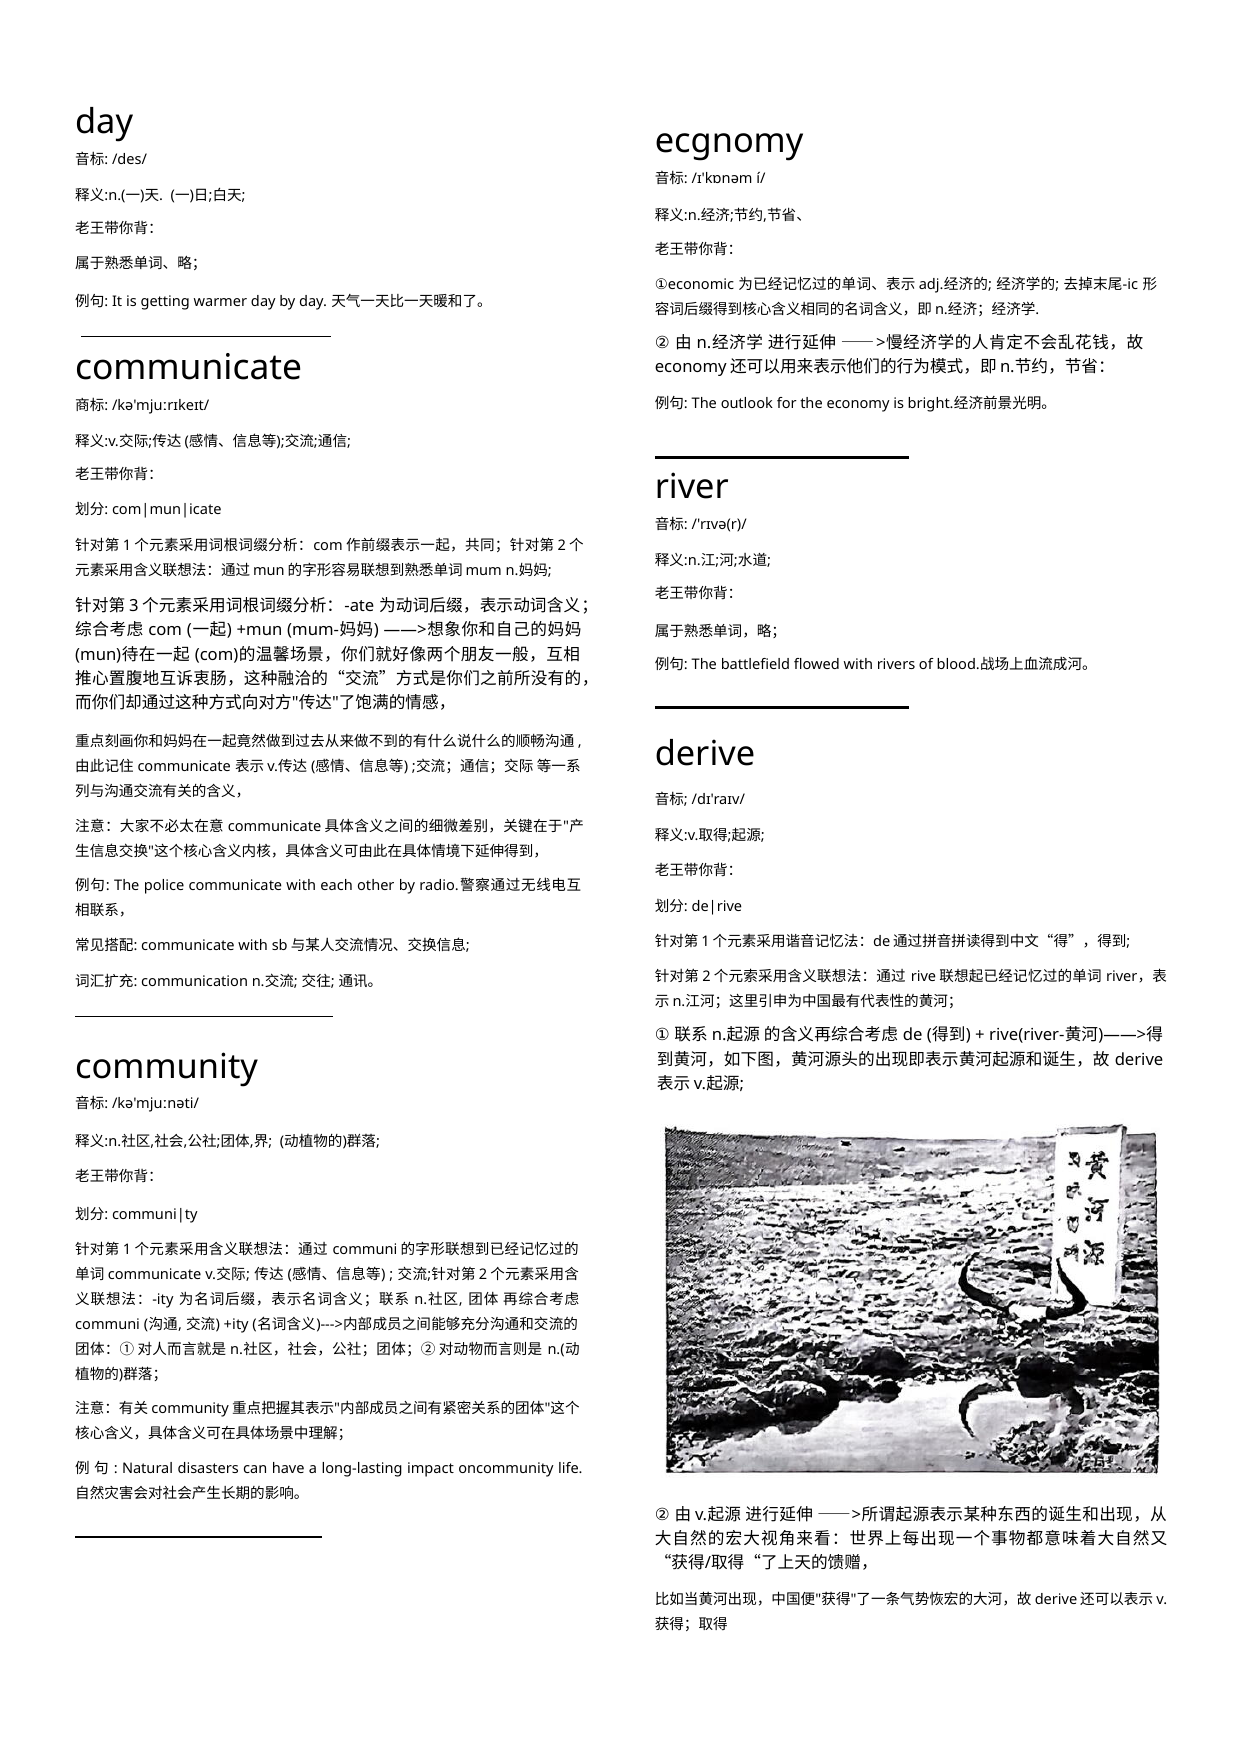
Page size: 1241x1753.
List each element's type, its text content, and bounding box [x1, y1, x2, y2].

text 针对第1个元素采用含义联想法：通过 communi的字形联想到已经记忆过的单词communicate v.交际; 传达 (感情、信息等) ; 交流;针对第2个元素采用含义联想法：-ity 为名词后缀，表示名词含义；联系 n.社区, 团体 再综合考虑 communi (沟通, 交流) +ity (名词含义)--->内部成员之间能够充分沟通和交流的团体：① 对人而言就是n.社区，社会，公社；团体；② 对动物而言则是 n.(动植物的)群落； [75, 1234, 579, 1384]
text 属于熟悉单词、略； [75, 248, 584, 273]
text river [654, 461, 1167, 509]
text 老王带你背： [654, 578, 1167, 603]
text 音标: /ɪ'kɒnəm í/ [654, 162, 1167, 187]
text 针对第3个元素采用词根词缀分析：-ate 为动词后缀，表示动词含义；综合考虑 com (一起) +mun (mum-妈妈) ——>想象你和自己的妈妈 (mun)待在一起 (com)的温馨场景，你们就好像两个朋友一般，互相推心置腹地互诉衷肠，这种融洽的“交流”方式是你们之前所没有的，而你们却通过这种方式向对方"传达"了饱满的情感， [75, 592, 582, 713]
text 划分: communi|ty [75, 1199, 584, 1224]
text 释义:n.社区,社会,公社;团体,界; (动植物的)群落; [75, 1126, 584, 1151]
text 例句: The outlook for the economy is bright.经济前景光明。 [654, 388, 1167, 413]
text 音标; /dɪ'raɪv/ [654, 784, 1167, 809]
text ② 由v.起源 进行延伸 ——>所谓起源表示某种东西的诞生和出现，从大自然的宏大视角来看：世界上每出现一个事物都意味着大自然又“获得/取得“了上天的馈赠， [654, 1501, 1167, 1573]
text 商标: /kə'mjuːrɪkeɪt/ [75, 390, 584, 415]
text ecgnomy [654, 114, 1167, 162]
text 老王带你背： [654, 855, 1167, 880]
text 例句: The battlefield flowed with rivers of blood.战场上血流成河。 [654, 648, 1167, 673]
text 常见搭配: communicate with sb与某人交流情况、交换信息; [75, 930, 584, 955]
text 释义:v.交际;传达 (感情、信息等);交流;通信; [75, 425, 584, 450]
text 针对第1个元素采用谐音记忆法：de通过拼音拼读得到中文“得”，得到; [654, 926, 1167, 951]
text 例句: The police communicate with each other by radio.警察通过无线电互相联系， [75, 869, 582, 919]
text derive [654, 728, 1167, 776]
text 针对第2个元索采用含义联想法：通过 rive联想起已经记忆过的单词river，表示 n.江河；这里引申为中国最有代表性的黄河； [654, 961, 1167, 1011]
text 音标: /des/ [75, 144, 584, 169]
text 针对第1个元素采用词根词缀分析：com作前缀表示一起，共同；针对第2个元素采用含义联想法：通过mun的字形容易联想到熟悉单词mum n.妈妈; [75, 529, 584, 579]
text 属于熟悉单词，略； [654, 615, 1167, 640]
text 注意：大家不必太在意 communicate具体含义之间的细微差别，关键在于"产生信息交换"这个核心含义内核，具体含义可由此在具体情境下延伸得到， [75, 811, 584, 861]
text 划分: de|rive [654, 890, 1167, 915]
picture [660, 1117, 1160, 1478]
text community [75, 1040, 584, 1088]
text 释义:n.(一)天. (一)日;白天; [75, 179, 584, 204]
text 划分: com|mun|icate [75, 494, 584, 519]
text 比如当黄河出现，中国便"获得"了一条气势恢宏的大河，故derive还可以表示 v.获得；取得 [654, 1584, 1167, 1634]
text 重点刻画你和妈妈在一起竟然做到过去从来做不到的有什么说什么的顺畅沟通, 由此记住 communicate 表示v.传达 (感情、信息等) ;交流；通信；交际 等一系列与沟通交流有关的含义， [75, 726, 582, 801]
text 例句: It is getting warmer day by day. 天气一天比一天暖和了。 [75, 285, 584, 310]
text 音标: /'rɪvə(r)/ [654, 509, 1167, 534]
text 老王带你背： [75, 1161, 584, 1186]
text 释义:v.取得;起源; [654, 819, 1167, 844]
text ①economic 为已经记忆过的单词、表示adj.经济的; 经济学的; 去掉末尾-ic 形容词后缀得到核心含义相同的名词含义，即 n.经济；经济学. [654, 269, 1157, 319]
text 释义:n.经济;节约,节省、 [654, 200, 1167, 225]
text 老王带你背： [75, 459, 584, 484]
text communicate [75, 342, 584, 390]
text 例 句 : Natural disasters can have a long-lasting impact oncommunity life.自然灾害会对社会产生长期的影响。 [75, 1453, 584, 1503]
text ① 联系 n.起源 的含义再综合考虑 de (得到) + rive(river-黄河)——>得到黄河，如下图，黄河源头的出现即表示黄河起源和诞生，故 derive 表示 v.起源; [654, 1021, 1163, 1094]
text 音标: /kə'mjuːnəti/ [75, 1088, 584, 1113]
text 词汇扩充: communication n.交流; 交往; 通讯。 [75, 965, 584, 990]
text 老王带你背： [654, 233, 1167, 258]
text ② 由 n.经济学 进行延伸 ——>慢经济学的人肯定不会乱花钱，故 economy还可以用来表示他们的行为模式，即n.节约，节省： [654, 329, 1144, 378]
text 释义:n.江;河;水道; [654, 544, 1167, 569]
text day [75, 96, 584, 144]
text 老王带你背： [75, 212, 584, 237]
text 注意：有关 community重点把握其表示"内部成员之间有紧密关系的团体"这个核心含义，具体含义可在具体场景中理解； [75, 1392, 579, 1442]
